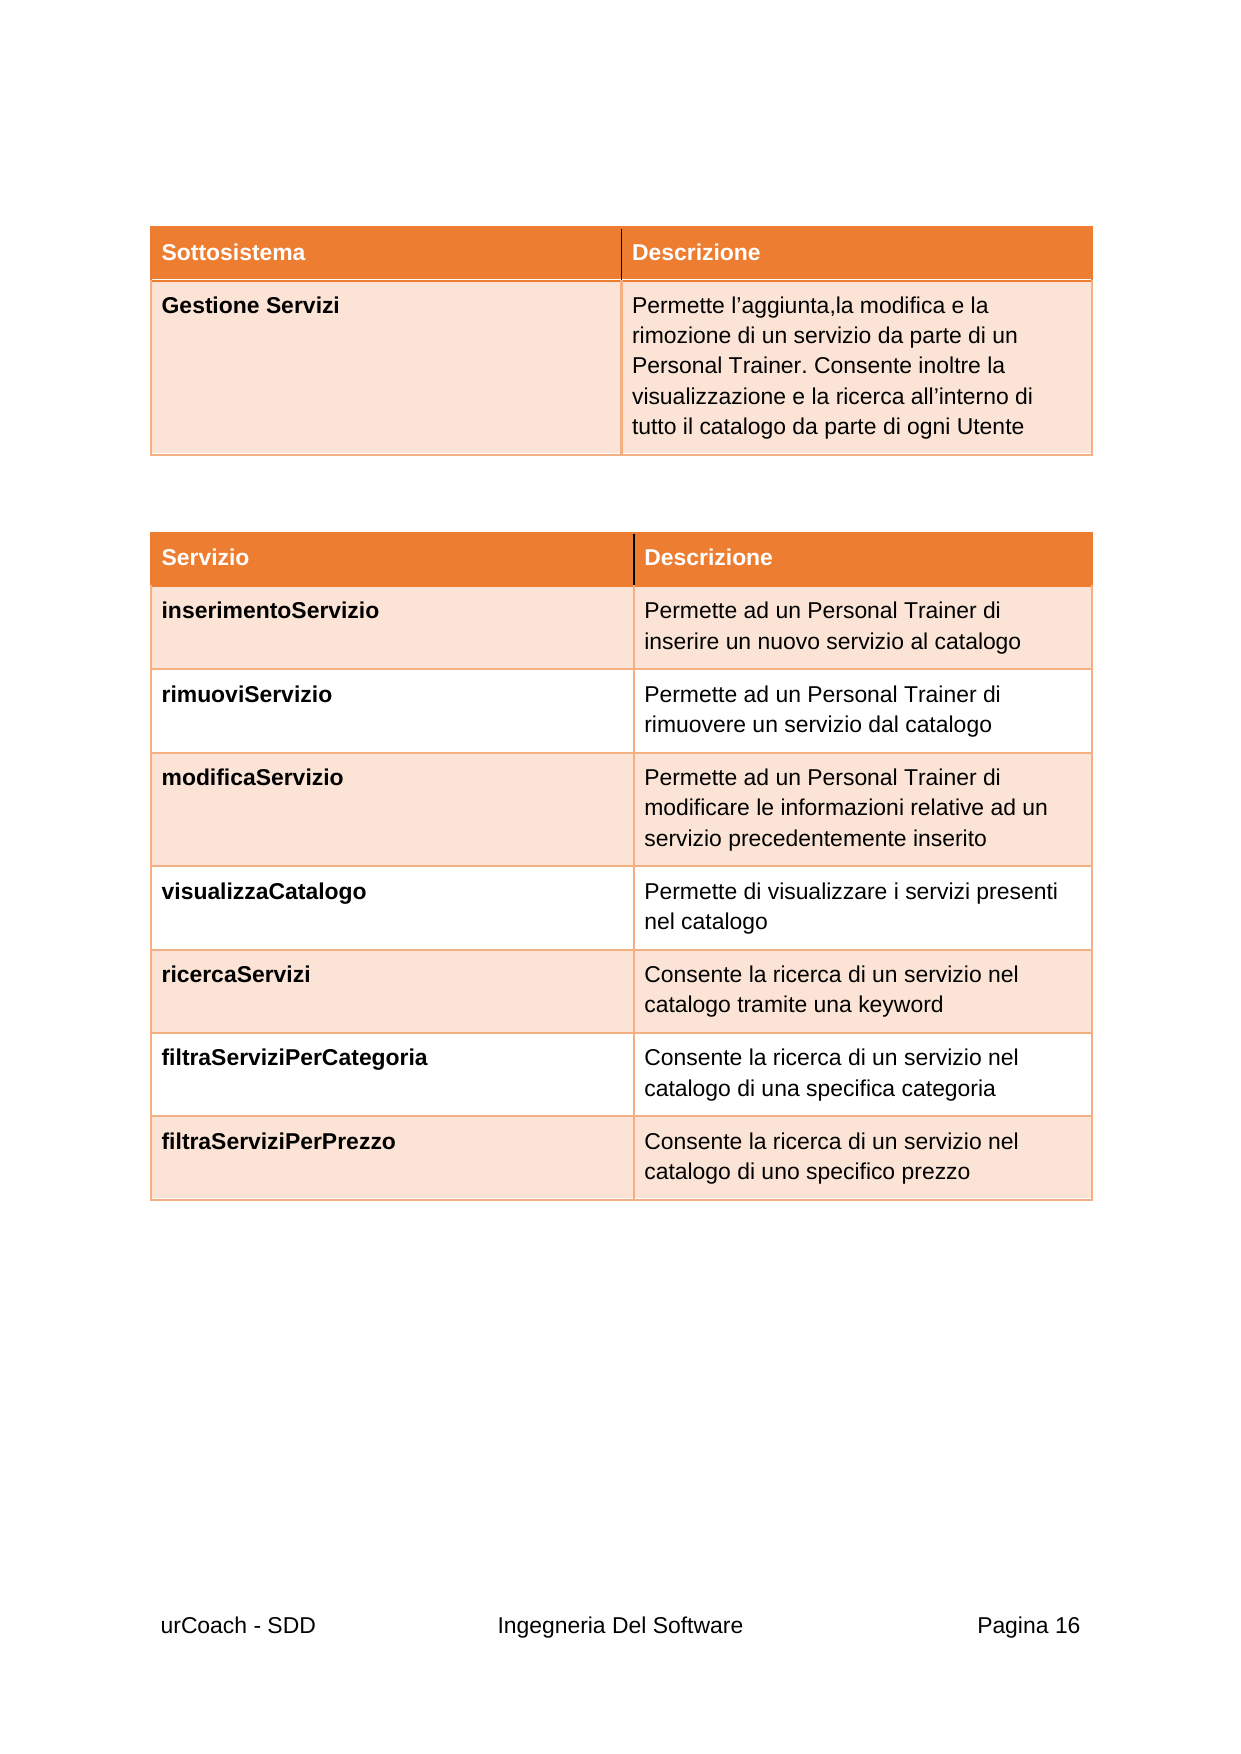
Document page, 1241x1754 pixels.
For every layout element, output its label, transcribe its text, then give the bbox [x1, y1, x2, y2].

table_cell ricercaServizi [152, 951, 633, 1032]
table_cell Consente la ricerca di un servizio nel catalogo tramite una keyword [635, 951, 1091, 1032]
table_cell Permette di visualizzare i servizi presenti nel catalogo [635, 867, 1091, 948]
table_cell filtraServiziPerCategoria [152, 1034, 633, 1115]
table_cell filtraServiziPerPrezzo [152, 1117, 633, 1198]
table_header Descrizione [635, 534, 1091, 585]
table_header Descrizione [622, 229, 1091, 279]
table_cell Consente la ricerca di un servizio nel catalogo di una specifica categoria [635, 1034, 1091, 1115]
table_cell visualizzaCatalogo [152, 867, 633, 948]
table_cell Permette ad un Personal Trainer di inserire un nuovo servizio al catalogo [635, 587, 1091, 668]
table_cell rimuoviServizio [152, 670, 633, 752]
table_cell Permette ad un Personal Trainer di modificare le informazioni relative ad un servizio precedentemente inserito [635, 754, 1091, 865]
table_cell Gestione Servizi [152, 282, 620, 453]
table_header Servizio [152, 534, 633, 585]
table_header Sottosistema [152, 229, 621, 279]
table_cell inserimentoServizio [152, 587, 633, 668]
table_cell Consente la ricerca di un servizio nel catalogo di uno specifico prezzo [635, 1117, 1091, 1198]
table_cell modificaServizio [152, 754, 633, 865]
table_cell Permette ad un Personal Trainer di rimuovere un servizio dal catalogo [635, 670, 1091, 752]
table_cell Permette l’aggiunta,la modifica e la rimozione di un servizio da parte di un Personal Trainer. Consente inoltre la visualizzazione e la ricerca all’interno di tutto il catalogo da parte di ogni Utente [623, 282, 1091, 453]
